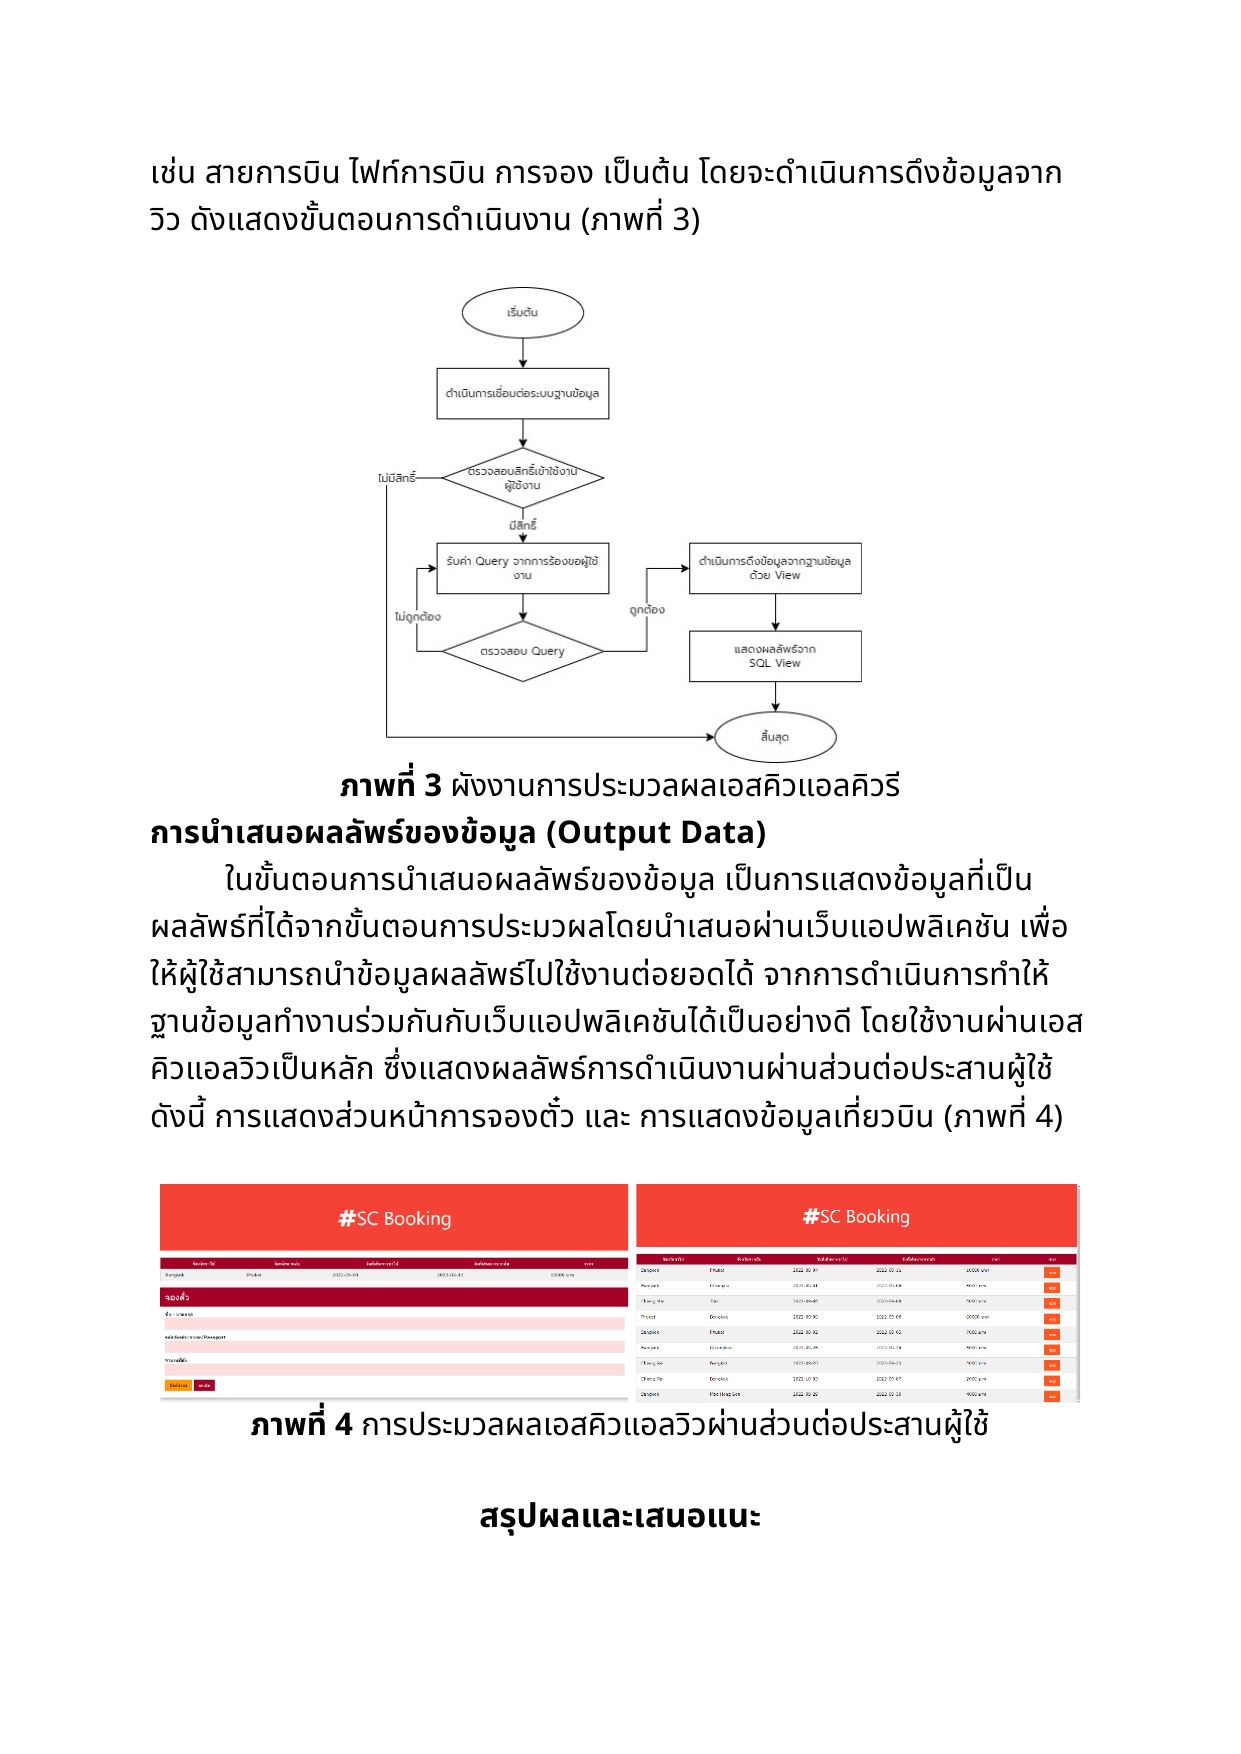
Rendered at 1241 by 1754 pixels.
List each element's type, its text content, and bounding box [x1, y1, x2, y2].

text ภาพที่ 4 การประมวลผลเอสคิวแอลวิวผ่านส่วนต่อประสานผู้ใช้ [150, 1402, 1090, 1450]
picture [636, 1183, 1081, 1403]
picture [160, 1184, 629, 1403]
picture [378, 287, 862, 763]
text ภาพที่ 3 ผังงานการประมวลผลเอสคิวแอลคิวรี [150, 763, 1090, 810]
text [150, 150, 1090, 245]
text การนำเสนอผลลัพธ์ของข้อมูล (Output Data) [150, 810, 1090, 858]
text ในขั้นตอนการนำเสนอผลลัพธ์ของข้อมูล เป็นการแสดงข้อมูลที่เป็นผลลัพธ์ที่ได้จากขั้นตอนการประมวผลโดยนำเสนอผ่านเว็บแอปพลิเคชัน เพื่อให้ผู้ใช้สามารถนำข้อมูลผลลัพธ์ไปใช้งานต่อยอดได้ จากการดำเนินการทำให้ฐานข้อมูลทำงานร่วมกันกับเว็บแอปพลิเคชันได้เป็นอย่างดี โดยใช้งานผ่านเอสคิวแอลวิวเป็นหลัก ซึ่งแสดงผลลัพธ์การดำเนินงานผ่านส่วนต่อประสานผู้ใช้ ดังนี้ การแสดงส่วนหน้าการจองตั๋ว และ การแสดงข้อมูลเที่ยวบิน (ภาพที่ 4) [150, 858, 1090, 1141]
text สรุปผลและเสนอแนะ [150, 1492, 1090, 1543]
